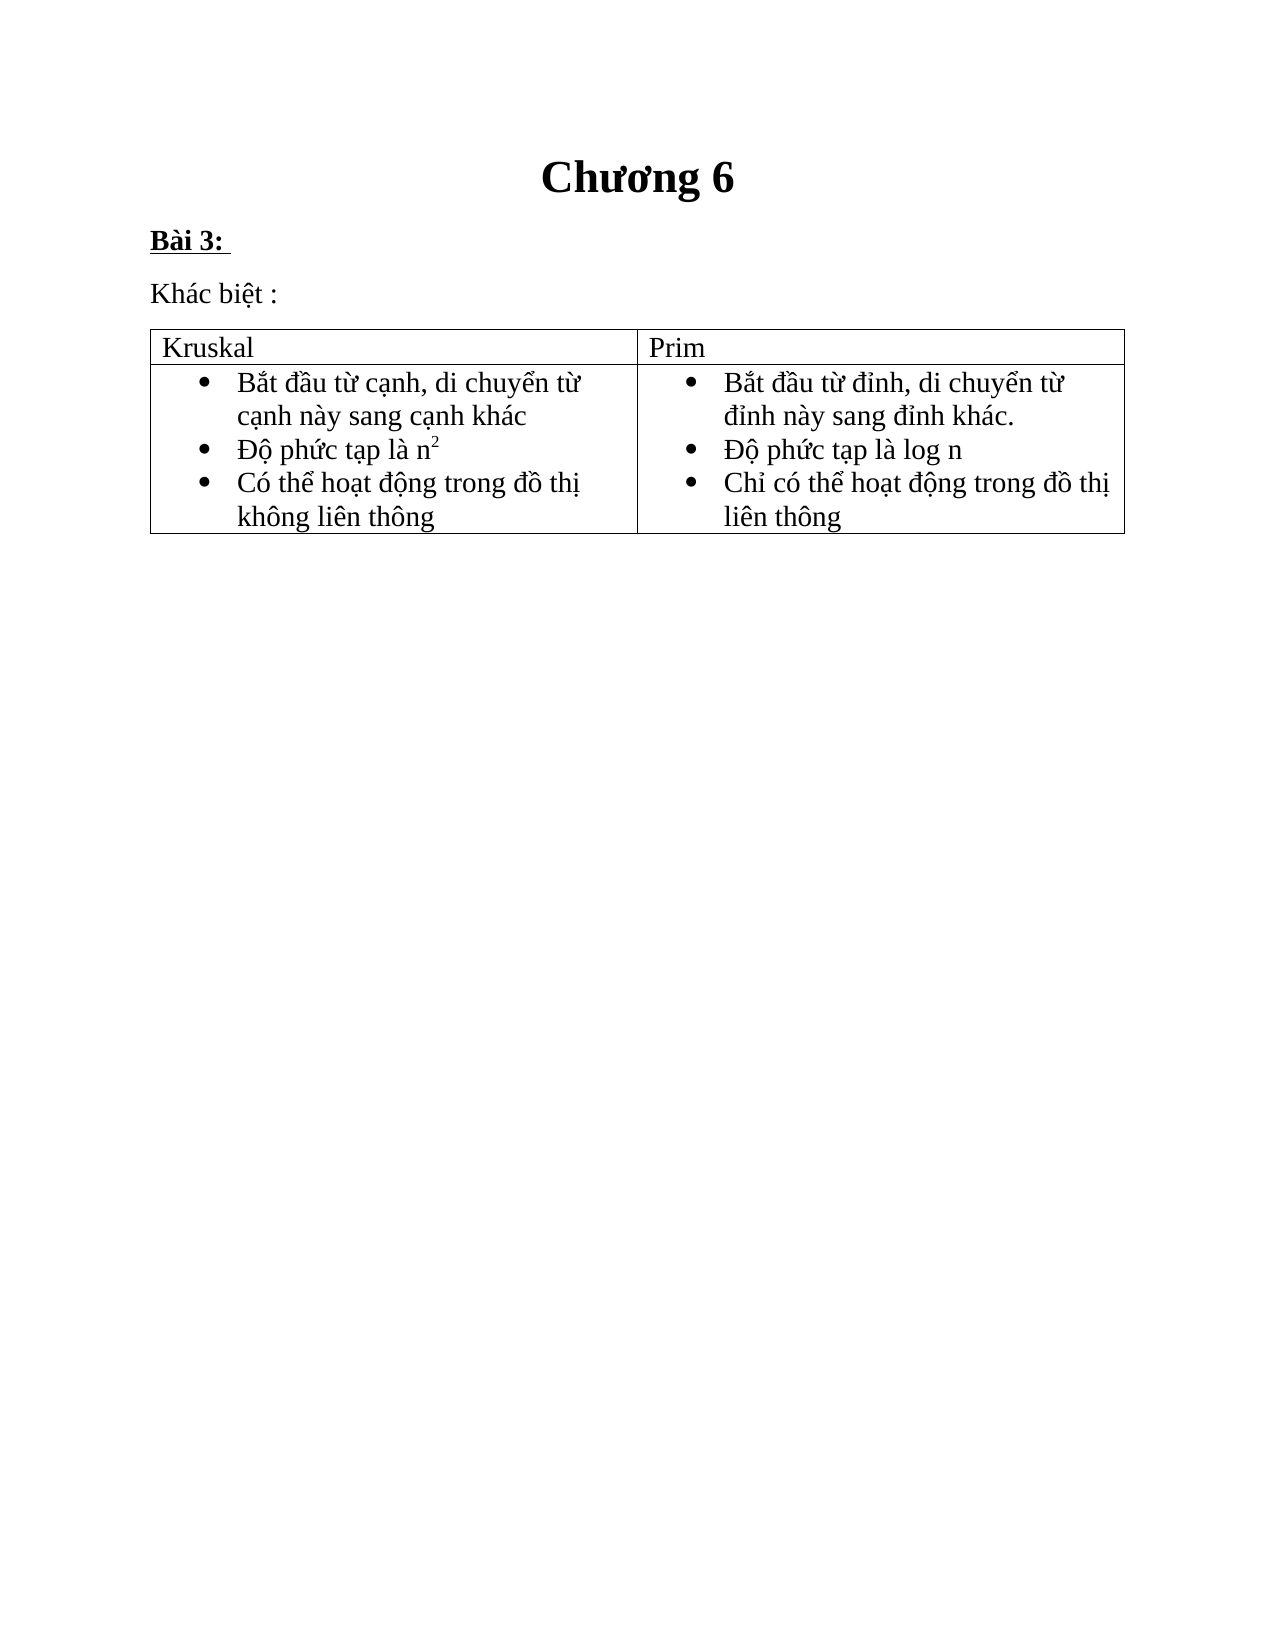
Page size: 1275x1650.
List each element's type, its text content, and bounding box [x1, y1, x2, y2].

text Chương 6 [150, 150, 1125, 203]
text Khác biệt : [150, 276, 1125, 310]
table_cell Bắt đầu từ cạnh, di chuyển từ cạnh này sang cạnh khác Độ phức tạp là n2 Có thể hoạt động trong đồ thị không liên thông [151, 365, 637, 533]
table_cell Bắt đầu từ đỉnh, di chuyển từ đỉnh này sang đỉnh khác. Độ phức tạp là log n Chỉ có thể hoạt động trong đồ thị liên thông [638, 365, 1124, 533]
table_header Prim [638, 330, 1124, 364]
text Bài 3: [150, 223, 1125, 257]
table_header Kruskal [151, 330, 637, 364]
